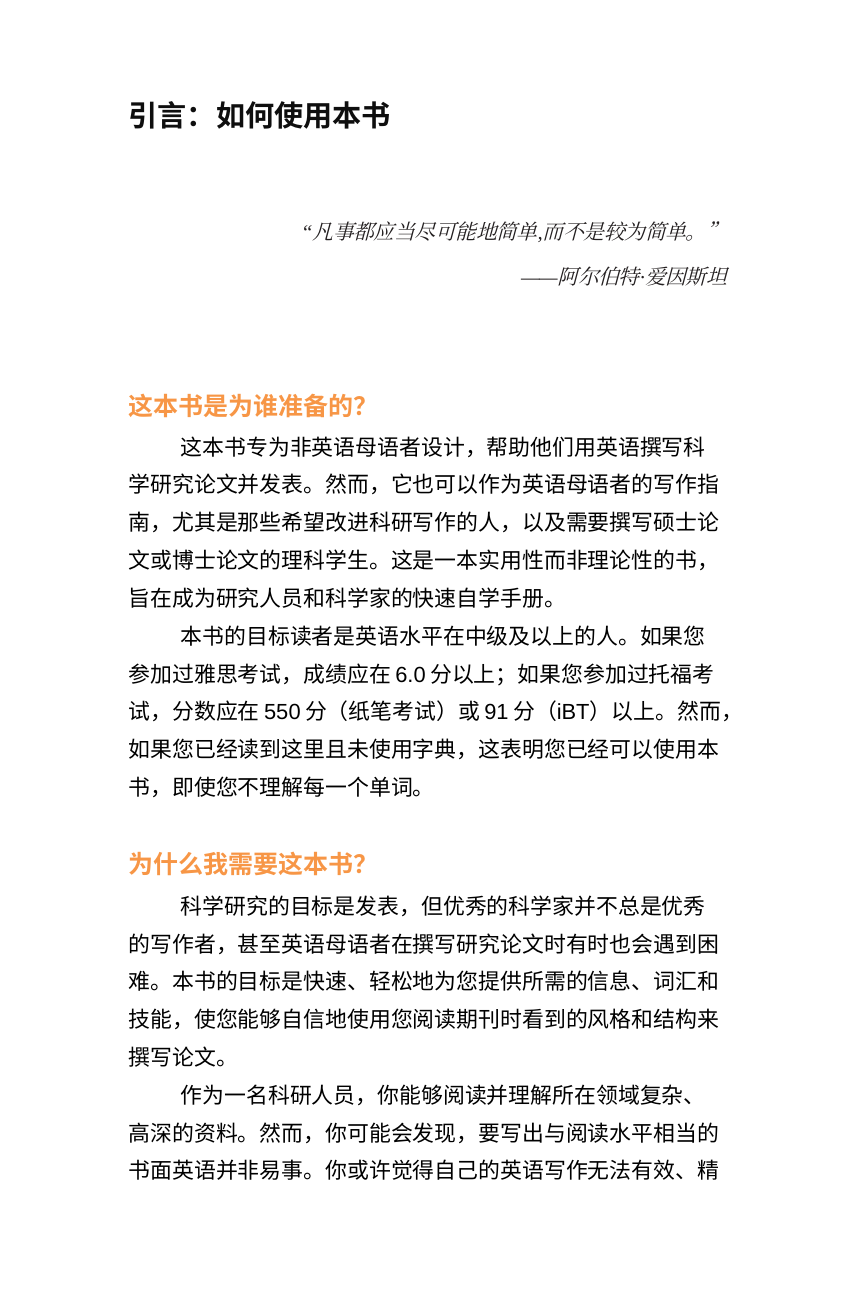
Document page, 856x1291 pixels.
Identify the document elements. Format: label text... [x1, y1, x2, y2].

text 科学研究的目标是发表，但优秀的科学家并不总是优秀的写作者，甚至英语母语者在撰写研究论文时有时也会遇到困难。本书的目标是快速、轻松地为您提供所需的信息、词汇和技能，使您能够自信地使用您阅读期刊时看到的风格和结构来撰写论文。 [128, 894, 727, 1070]
text 这本书是为谁准备的？ [128, 391, 727, 420]
text 这本书专为非英语母语者设计，帮助他们用英语撰写科学研究论文并发表。然而，它也可以作为英语母语者的写作指南，尤其是那些希望改进科研写作的人，以及需要撰写硕士论文或博士论文的理科学生。这是一本实用性而非理论性的书，旨在成为研究人员和科学家的快速自学手册。 [128, 434, 727, 611]
text “凡事都应当尽可能地简单,而不是较为简单。” [128, 216, 727, 246]
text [128, 1083, 727, 1183]
text ——阿尔伯特·爱因斯坦 [128, 260, 727, 290]
text 本书的目标读者是英语水平在中级及以上的人。如果您参加过雅思考试，成绩应在6.0分以上；如果您参加过托福考试，分数应在550分（纸笔考试）或91分（iBT）以上。然而，如果您已经读到这里且未使用字典，这表明您已经可以使用本书，即使您不理解每一个单词。 [128, 624, 727, 800]
text 引言：如何使用本书 [128, 93, 727, 135]
text 为什么我需要这本书？ [128, 851, 727, 879]
